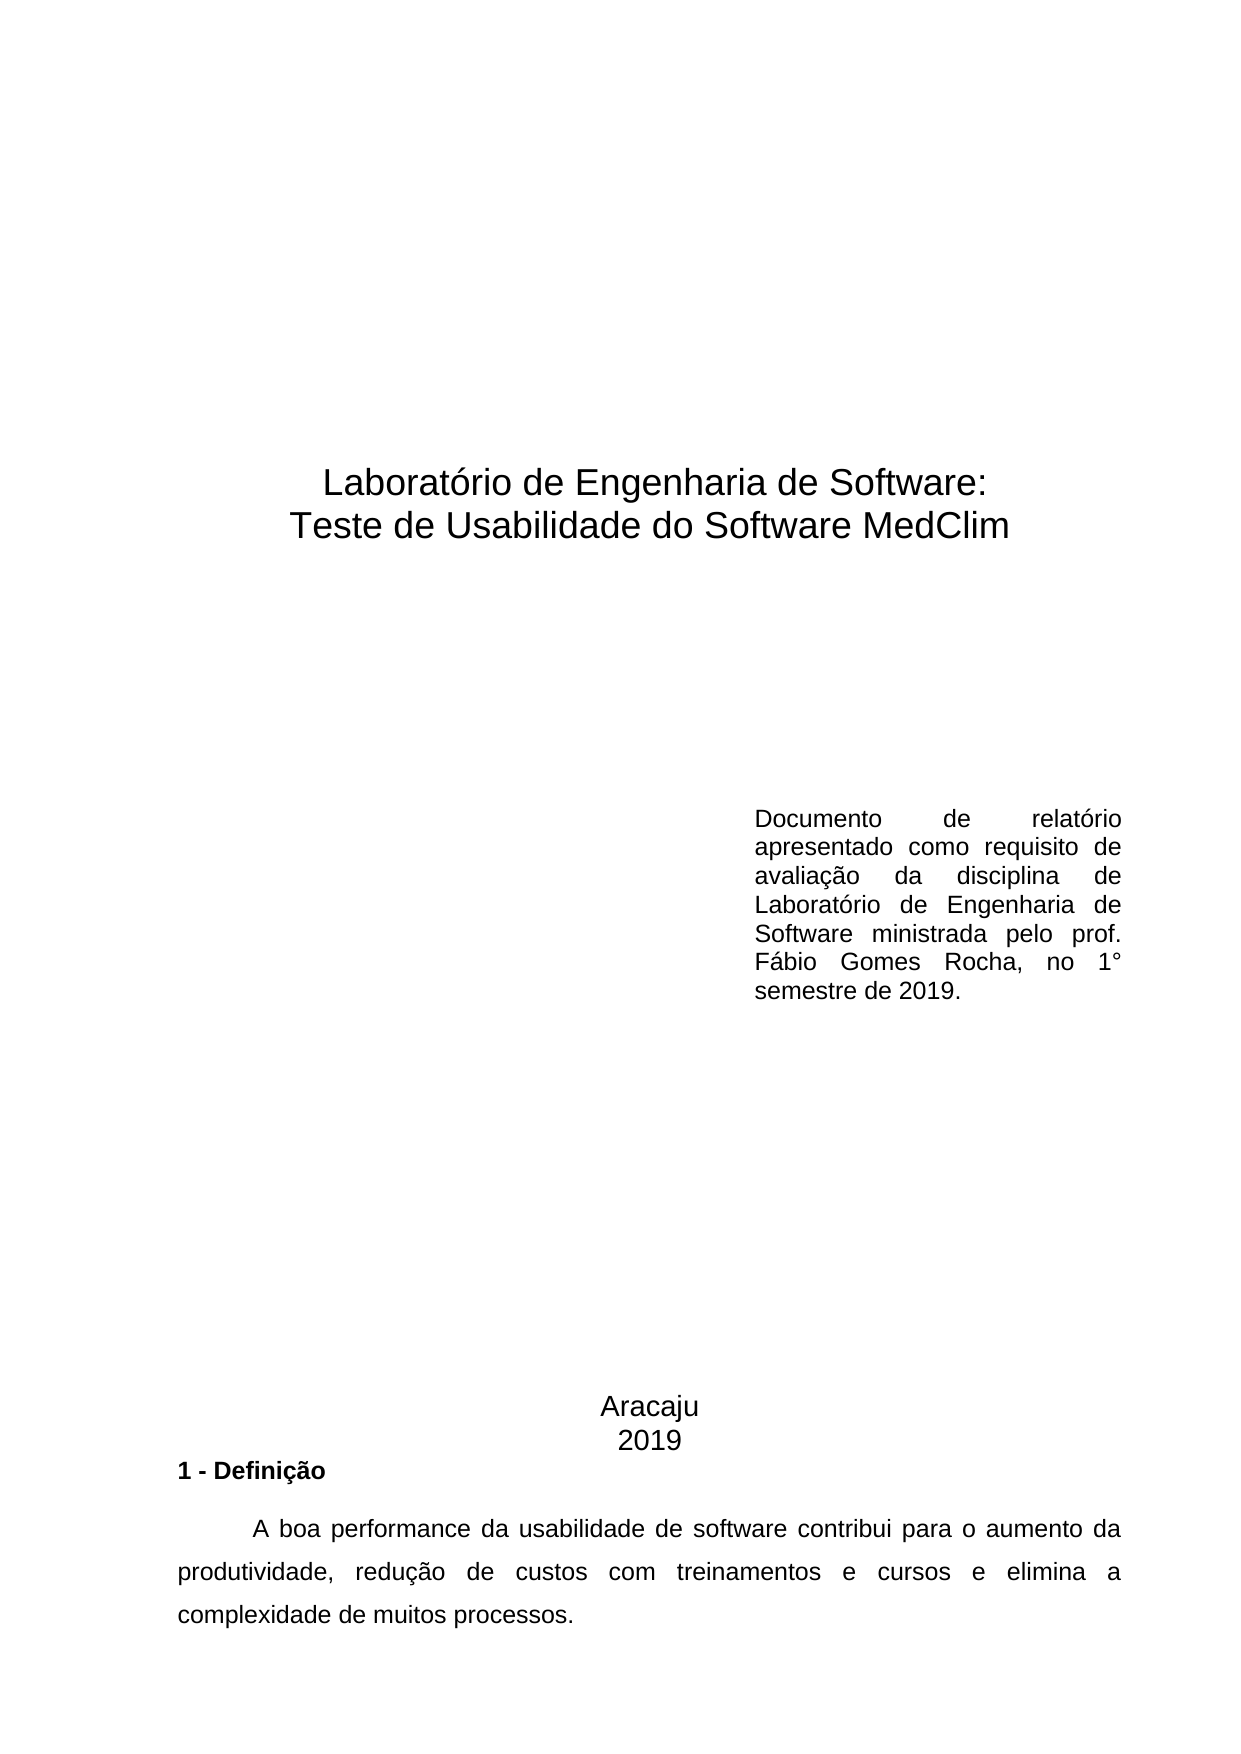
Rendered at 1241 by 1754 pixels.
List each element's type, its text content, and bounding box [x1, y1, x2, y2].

text A boa performance da usabilidade de software contribui para o aumento da produtividade, redução de custos com treinamentos e cursos e elimina a complexidade de muitos processos. [177, 1514, 1122, 1629]
text 1 - Definição [177, 1456, 1122, 1485]
text Documento de relatório apresentado como requisito de avaliação da disciplina de Laboratório de Engenharia de Software ministrada pelo prof. Fábio Gomes Rocha, no 1° semestre de 2019. [252, 803, 1122, 1005]
text 2019 [177, 1423, 1122, 1456]
text Aracaju [177, 1389, 1122, 1423]
text Teste de Usabilidade do Software MedClim [177, 503, 1122, 547]
text Laboratório de Engenharia de Software: [177, 460, 1122, 503]
